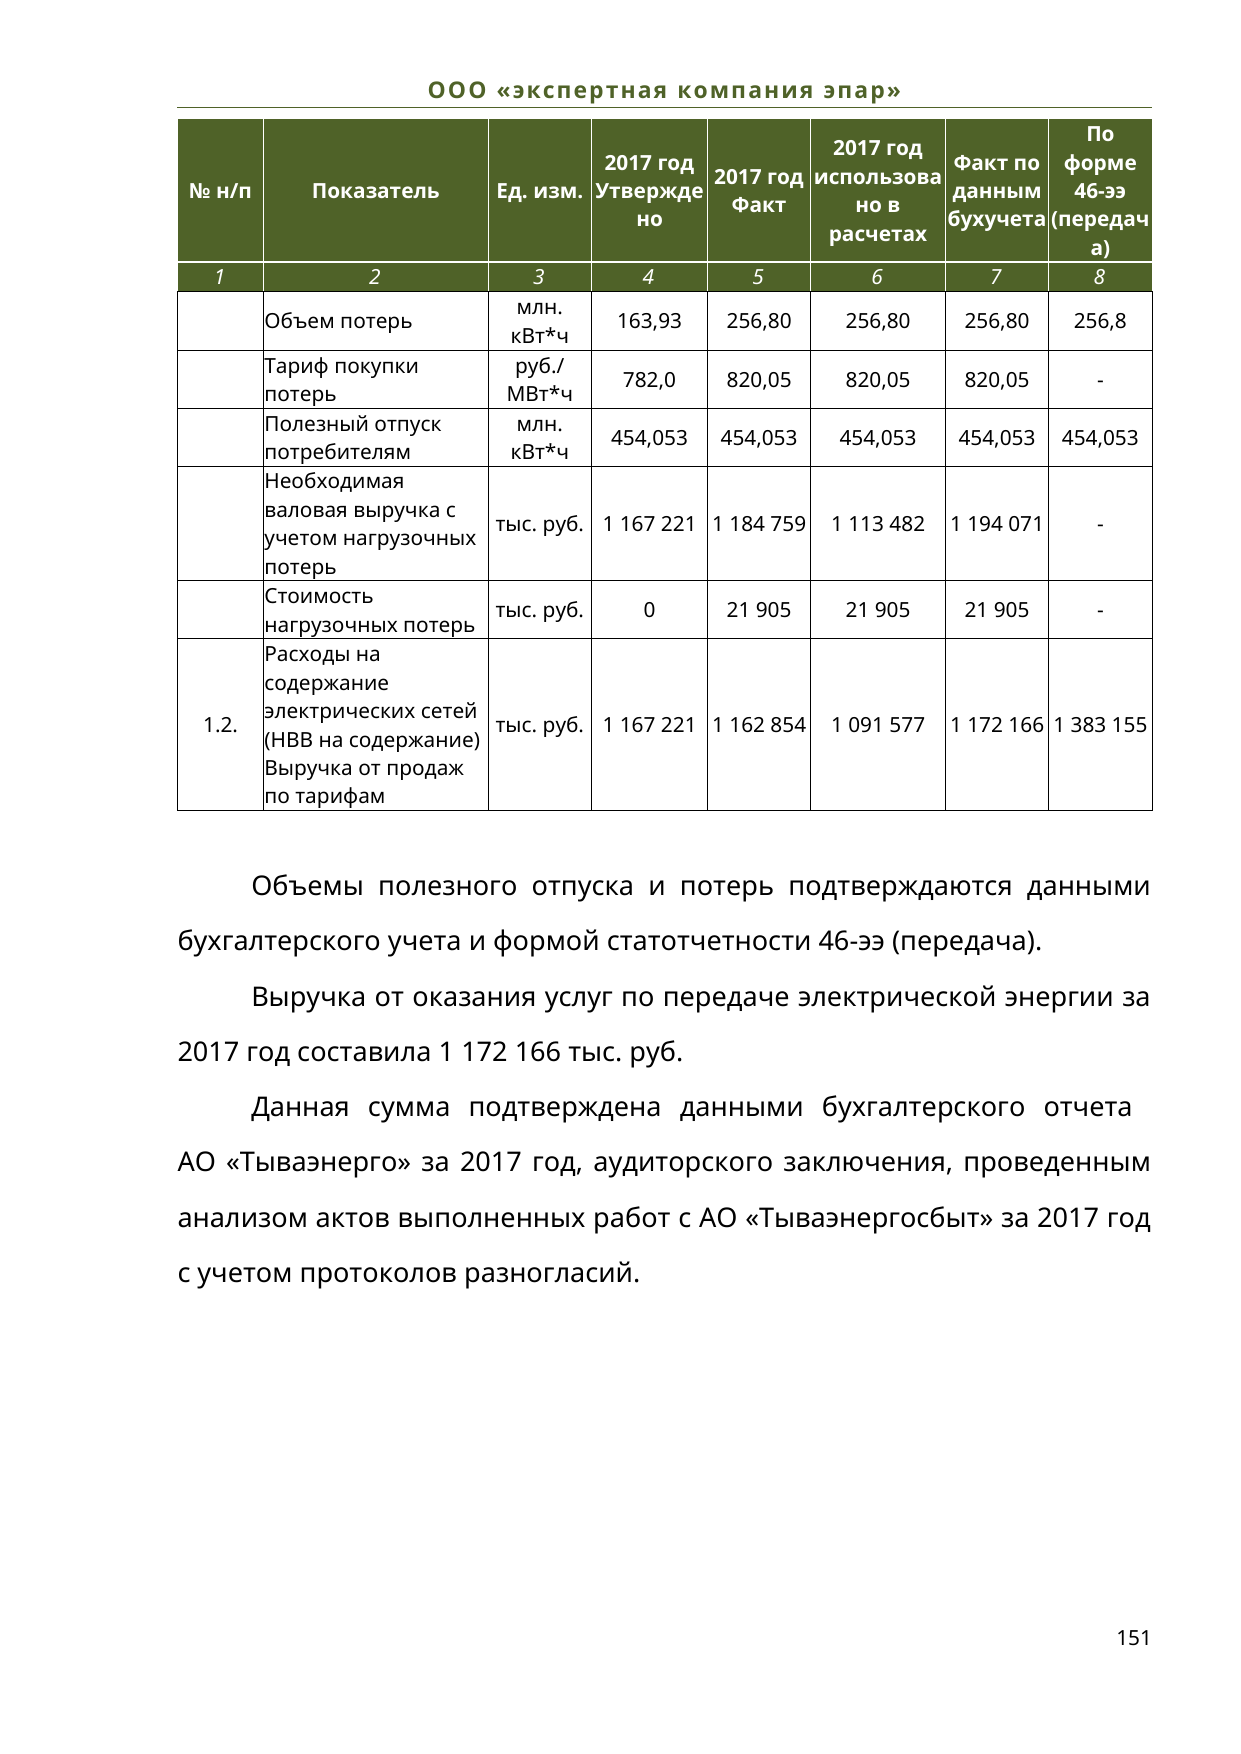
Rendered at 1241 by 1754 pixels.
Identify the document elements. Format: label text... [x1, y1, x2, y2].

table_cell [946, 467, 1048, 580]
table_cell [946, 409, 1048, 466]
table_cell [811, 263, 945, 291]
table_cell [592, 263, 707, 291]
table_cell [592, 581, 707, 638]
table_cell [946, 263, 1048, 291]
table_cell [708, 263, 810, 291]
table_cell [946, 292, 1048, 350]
text Данная сумма подтверждена данными бухгалтерского отчета АО «Тываэнерго» за 2017 год, аудиторского заключения, проведенным анализом актов выполненных работ с АО «Тываэнергосбыт» за 2017 год с учетом протоколов разногласий. [177, 1088, 1152, 1290]
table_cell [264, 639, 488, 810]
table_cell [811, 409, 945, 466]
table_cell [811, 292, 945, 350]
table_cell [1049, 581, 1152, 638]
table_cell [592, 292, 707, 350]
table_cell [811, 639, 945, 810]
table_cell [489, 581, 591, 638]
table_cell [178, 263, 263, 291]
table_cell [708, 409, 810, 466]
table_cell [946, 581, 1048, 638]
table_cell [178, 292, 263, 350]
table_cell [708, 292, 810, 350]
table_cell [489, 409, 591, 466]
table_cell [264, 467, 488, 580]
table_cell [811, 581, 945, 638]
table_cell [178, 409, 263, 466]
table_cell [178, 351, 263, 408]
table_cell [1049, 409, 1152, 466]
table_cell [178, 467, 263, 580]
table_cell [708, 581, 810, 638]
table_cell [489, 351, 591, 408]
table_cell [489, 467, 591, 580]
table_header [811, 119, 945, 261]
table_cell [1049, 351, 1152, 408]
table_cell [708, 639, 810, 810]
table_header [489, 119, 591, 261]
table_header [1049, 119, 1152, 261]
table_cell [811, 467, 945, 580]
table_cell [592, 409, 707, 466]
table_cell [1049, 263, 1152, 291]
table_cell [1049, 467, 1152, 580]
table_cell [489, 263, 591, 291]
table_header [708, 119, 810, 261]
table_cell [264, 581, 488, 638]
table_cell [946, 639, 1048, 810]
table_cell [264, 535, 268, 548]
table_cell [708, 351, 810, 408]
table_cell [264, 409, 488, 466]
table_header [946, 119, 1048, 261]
text Объемы полезного отпуска и потерь подтверждаются данными бухгалтерского учета и формой статотчетности 46-ээ (передача). [177, 866, 1152, 958]
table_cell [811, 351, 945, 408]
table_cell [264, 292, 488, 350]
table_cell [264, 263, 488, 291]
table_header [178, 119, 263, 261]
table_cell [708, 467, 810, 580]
text Выручка от оказания услуг по передаче электрической энергии за 2017 год составила 1 172 166 тыс. руб. [177, 977, 1152, 1069]
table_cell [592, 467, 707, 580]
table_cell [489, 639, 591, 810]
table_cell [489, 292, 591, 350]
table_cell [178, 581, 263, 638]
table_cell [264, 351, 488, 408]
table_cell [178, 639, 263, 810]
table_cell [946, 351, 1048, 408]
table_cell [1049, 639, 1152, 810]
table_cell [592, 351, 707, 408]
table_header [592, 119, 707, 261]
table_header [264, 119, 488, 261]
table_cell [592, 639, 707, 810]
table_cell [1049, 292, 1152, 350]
